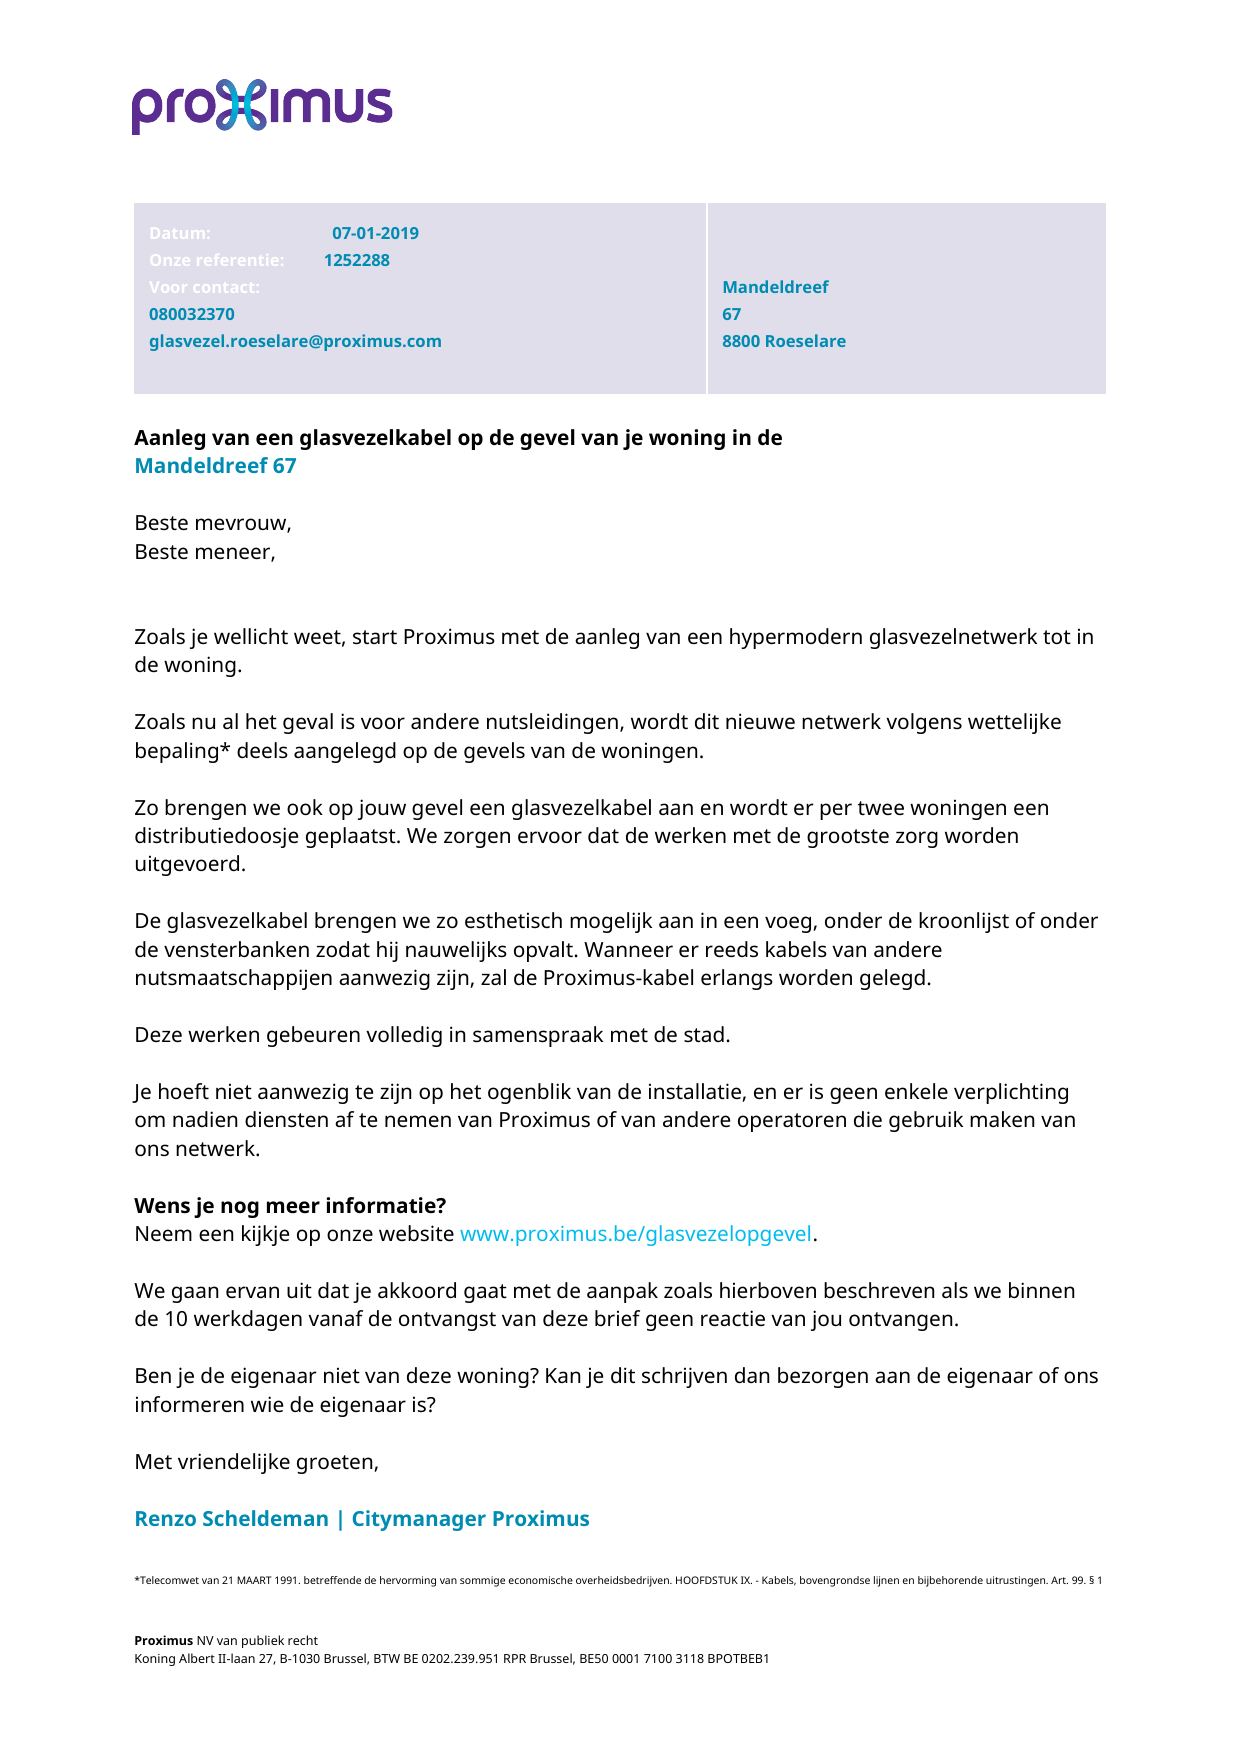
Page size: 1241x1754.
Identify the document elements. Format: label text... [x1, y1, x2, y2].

text Ben je de eigenaar niet van deze woning? Kan je dit schrijven dan bezorgen aan de eigenaar of ons informeren wie de eigenaar is? [134, 1361, 1106, 1418]
text Beste mevrouw, [134, 508, 1106, 537]
text Aanleg van een glasvezelkabel op de gevel van je woning in de [134, 423, 1106, 451]
text Deze werken gebeuren volledig in samenspraak met de stad. [134, 1020, 1106, 1049]
text We gaan ervan uit dat je akkoord gaat met de aanpak zoals hierboven beschreven als we binnen de 10 werkdagen vanaf de ontvangst van deze brief geen reactie van jou ontvangen. [134, 1276, 1106, 1333]
table_header Mandeldreef 67 8800 Roeselare [708, 203, 1106, 394]
text Renzo Scheldeman | Citymanager Proximus [134, 1504, 1106, 1532]
text De glasvezelkabel brengen we zo esthetisch mogelijk aan in een voeg, onder de kroonlijst of onder de vensterbanken zodat hij nauwelijks opvalt. Wanneer er reeds kabels van andere nutsmaatschappijen aanwezig zijn, zal de Proximus-kabel erlangs worden gelegd. [134, 906, 1106, 992]
text Neem een kijkje op onze website www.proximus.be/glasvezelopgevel. [134, 1219, 1106, 1248]
text Beste meneer, [134, 537, 1106, 565]
text Wens je nog meer informatie? [134, 1191, 1106, 1219]
text Mandeldreef 67 [134, 451, 1106, 480]
text Zo brengen we ook op jouw gevel een glasvezelkabel aan en wordt er per twee woningen een distributiedoosje geplaatst. We zorgen ervoor dat de werken met de grootste zorg worden uitgevoerd. [134, 793, 1106, 878]
text Zoals nu al het geval is voor andere nutsleidingen, wordt dit nieuwe netwerk volgens wettelijke bepaling* deels aangelegd op de gevels van de woningen. [134, 707, 1106, 764]
text *Telecomwet van 21 MAART 1991. betreffende de hervorming van sommige economische overheidsbedrijven. HOOFDSTUK IX. - Kabels, bovengrondse lijnen en bijbehorende uitrustingen. Art. 99. § 1 [134, 1561, 1106, 1588]
picture [0, 0, 1241, 149]
text Zoals je wellicht weet, start Proximus met de aanleg van een hypermodern glasvezelnetwerk tot in de woning. [134, 622, 1106, 679]
text Je hoeft niet aanwezig te zijn op het ogenblik van de installatie, en er is geen enkele verplichting om nadien diensten af te nemen van Proximus of van andere operatoren die gebruik maken van ons netwerk. [134, 1077, 1106, 1162]
text Met vriendelijke groeten, [134, 1447, 1106, 1475]
table_header Datum: 07-01-2019 Onze referentie: 1252288 Voor contact: 080032370 glasvezel.roeselare@proximus.com [134, 203, 706, 394]
